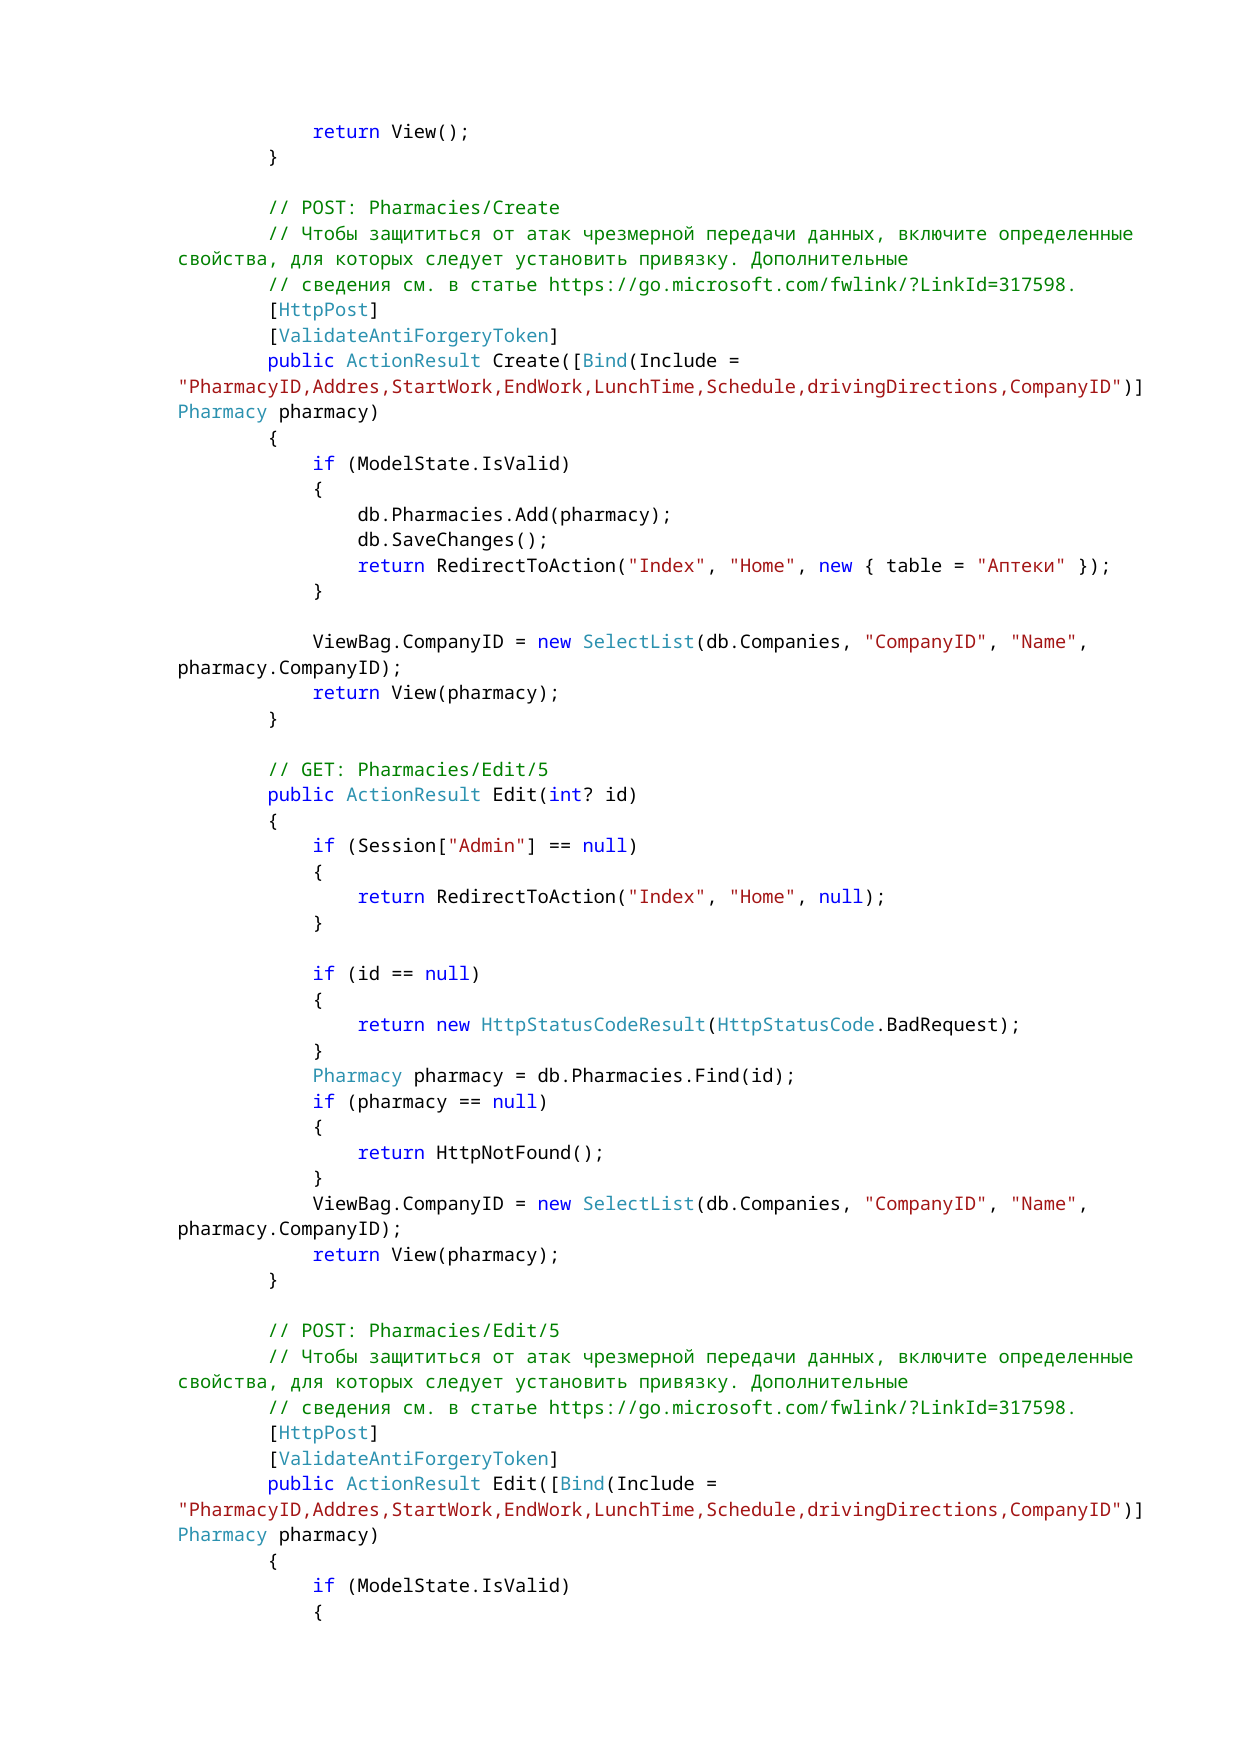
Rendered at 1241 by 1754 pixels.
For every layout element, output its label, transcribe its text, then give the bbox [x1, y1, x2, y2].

text } [177, 909, 1152, 935]
text { [177, 1598, 1152, 1624]
text [HttpPost] [177, 297, 1152, 322]
text // Чтобы защититься от атак чрезмерной передачи данных, включите определенные свойства, для которых следует установить привязку. Дополнительные [177, 1343, 1152, 1394]
text [ValidateAntiForgeryToken] [177, 1445, 1152, 1471]
text // POST: Pharmacies/Create [177, 195, 1152, 220]
text ViewBag.CompanyID = new SelectList(db.Companies, "CompanyID", "Name", pharmacy.CompanyID); [177, 1190, 1152, 1241]
text return HttpNotFound(); [177, 1139, 1152, 1164]
text { [177, 986, 1152, 1011]
text return View(pharmacy); [177, 679, 1152, 705]
text db.SaveChanges(); [177, 526, 1152, 552]
text } [177, 577, 1152, 603]
text } [177, 1164, 1152, 1190]
text return View(); [177, 118, 1152, 144]
text public ActionResult Edit([Bind(Include = "PharmacyID,Addres,StartWork,EndWork,LunchTime,Schedule,drivingDirections,CompanyID")] Pharmacy pharmacy) [177, 1471, 1152, 1547]
text } [177, 1037, 1152, 1062]
text public ActionResult Create([Bind(Include = "PharmacyID,Addres,StartWork,EndWork,LunchTime,Schedule,drivingDirections,CompanyID")] Pharmacy pharmacy) [177, 348, 1152, 424]
text // Чтобы защититься от атак чрезмерной передачи данных, включите определенные свойства, для которых следует установить привязку. Дополнительные [177, 220, 1152, 271]
text } [177, 1267, 1152, 1292]
text { [177, 475, 1152, 501]
text return RedirectToAction("Index", "Home", null); [177, 884, 1152, 909]
text if (pharmacy == null) [177, 1088, 1152, 1113]
text // POST: Pharmacies/Edit/5 [177, 1318, 1152, 1343]
text { [177, 1547, 1152, 1573]
text return View(pharmacy); [177, 1241, 1152, 1267]
text { [177, 807, 1152, 833]
text } [177, 144, 1152, 169]
text return RedirectToAction("Index", "Home", new { table = "Аптеки" }); [177, 552, 1152, 577]
text // сведения см. в статье https://go.microsoft.com/fwlink/?LinkId=317598. [177, 1394, 1152, 1420]
text { [177, 858, 1152, 884]
text Pharmacy pharmacy = db.Pharmacies.Find(id); [177, 1062, 1152, 1088]
text if (ModelState.IsValid) [177, 1573, 1152, 1598]
text [ValidateAntiForgeryToken] [177, 322, 1152, 348]
text ViewBag.CompanyID = new SelectList(db.Companies, "CompanyID", "Name", pharmacy.CompanyID); [177, 628, 1152, 679]
text { [177, 1113, 1152, 1139]
text return new HttpStatusCodeResult(HttpStatusCode.BadRequest); [177, 1011, 1152, 1037]
text } [177, 705, 1152, 731]
text // GET: Pharmacies/Edit/5 [177, 756, 1152, 782]
text if (Session["Admin"] == null) [177, 833, 1152, 858]
text [HttpPost] [177, 1420, 1152, 1445]
text // сведения см. в статье https://go.microsoft.com/fwlink/?LinkId=317598. [177, 271, 1152, 297]
text public ActionResult Edit(int? id) [177, 782, 1152, 807]
text if (ModelState.IsValid) [177, 450, 1152, 475]
text if (id == null) [177, 960, 1152, 986]
text db.Pharmacies.Add(pharmacy); [177, 501, 1152, 526]
text { [177, 424, 1152, 450]
